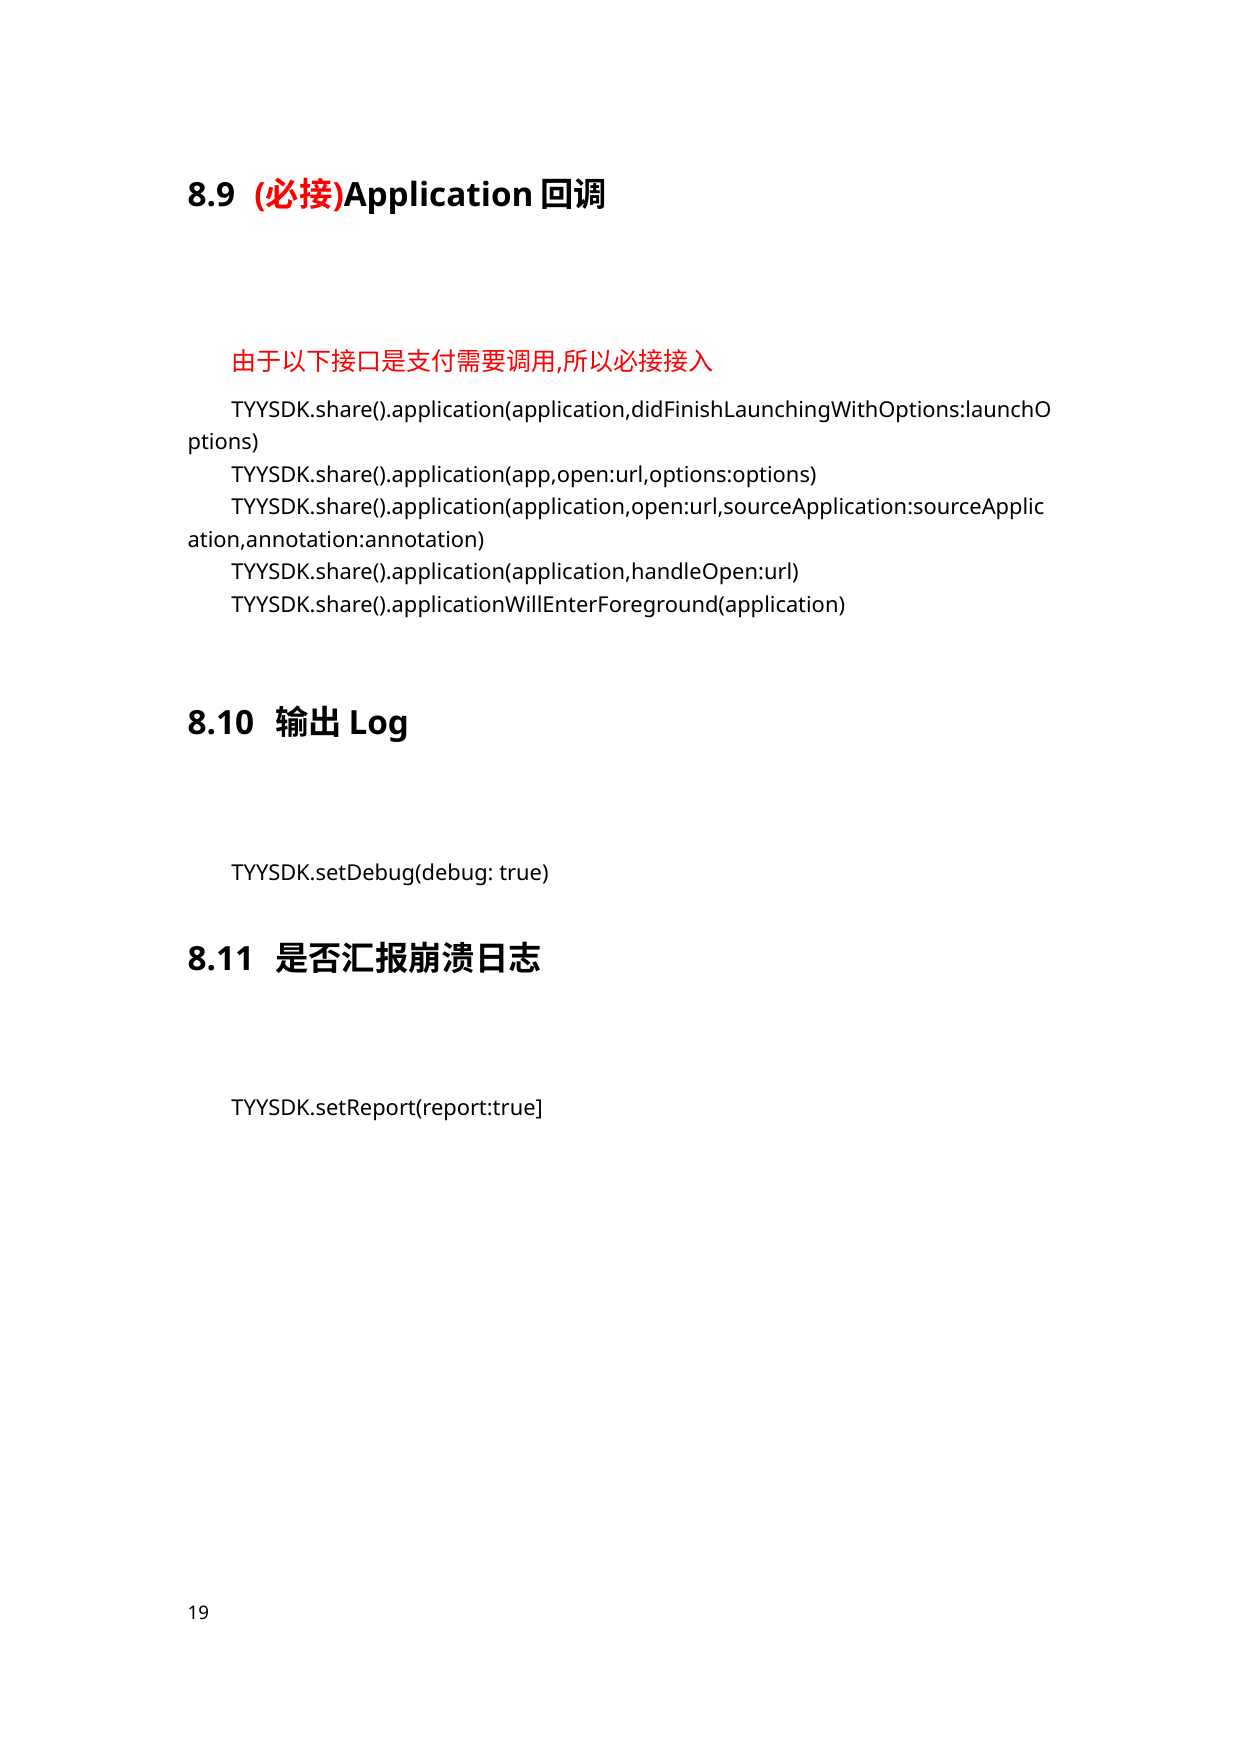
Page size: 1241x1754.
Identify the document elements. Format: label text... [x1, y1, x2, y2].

list 输出Log [187, 688, 1053, 753]
text TYYSDK.share().application(application,handleOpen:url) [187, 555, 1053, 587]
text TYYSDK.share().application(application,didFinishLaunchingWithOptions:launchOptions) [187, 392, 1053, 457]
text TYYSDK.setReport(report:true] [187, 1091, 1053, 1123]
text TYYSDK.setDebug(debug: true) [187, 855, 1053, 888]
text TYYSDK.share().application(app,open:url,options:options) [187, 457, 1053, 490]
list 是否汇报崩溃日志 [187, 923, 1053, 988]
text TYYSDK.share().application(application,open:url,sourceApplication:sourceApplication,annotation:annotation) [187, 490, 1053, 555]
list (必接)Application回调 [187, 160, 1053, 225]
text TYYSDK.share().applicationWillEnterForeground(application) [187, 587, 1053, 620]
text 由于以下接口是支付需要调用,所以必接接入 [187, 327, 1053, 392]
